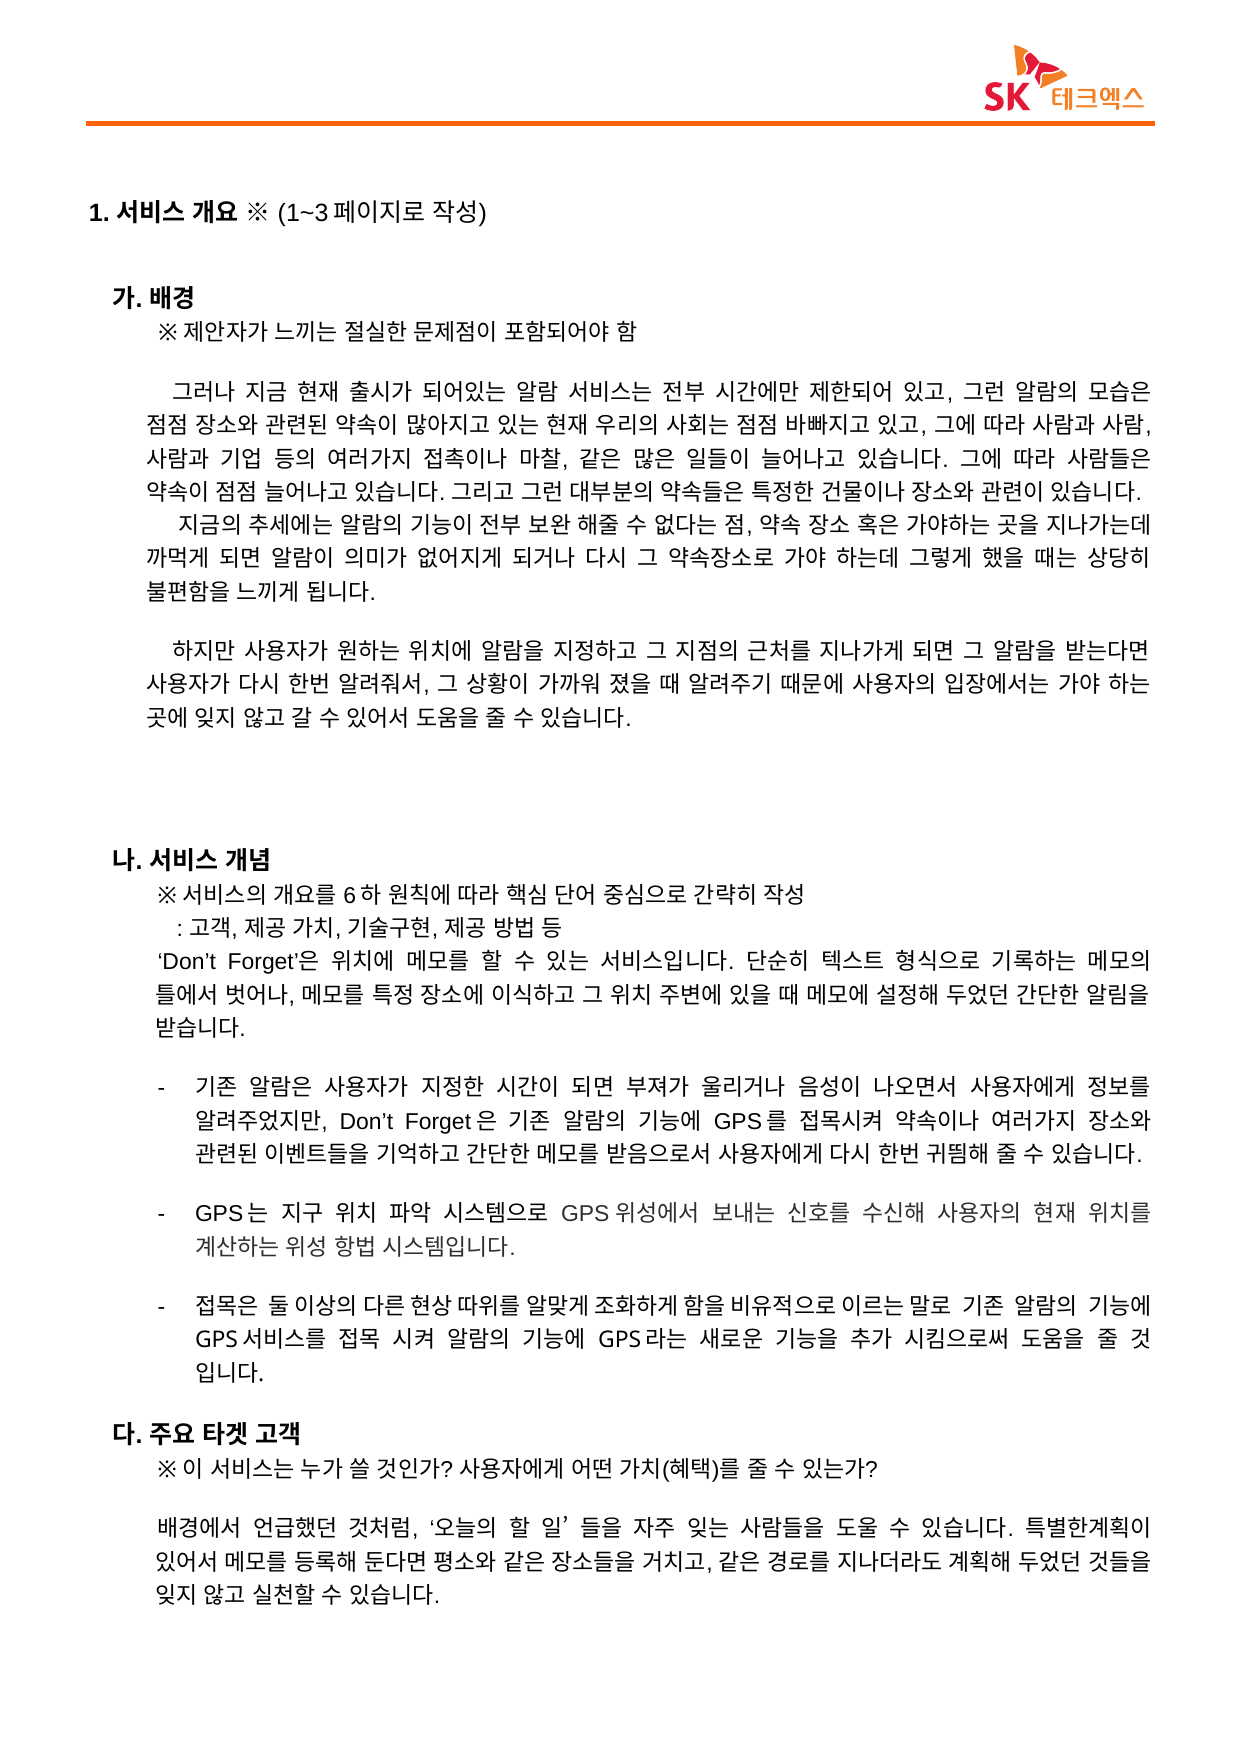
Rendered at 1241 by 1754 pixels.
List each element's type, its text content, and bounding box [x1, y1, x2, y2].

text ※ 이 서비스는 누가 쓸 것인가? 사용자에게 어떤 가치(혜택)를 줄 수 있는가? [155, 1451, 1152, 1484]
list 접목은 둘 이상의 다른 현상 따위를 알맞게 조화하게 함을 비유적으로 이르는 말로 기존 알람의 기능에 GPS서비스를 접목 시켜 알람의 기능에 GPS라는 새로운 기능을 추가 시킴으로써 도움을 줄 것 입니다. [157, 1288, 1152, 1388]
text 하지만 사용자가 원하는 위치에 알람을 지정하고 그 지점의 근처를 지나가게 되면 그 알람을 받는다면 사용자가 다시 한번 알려줘서, 그 상황이 가까워 졌을 때 알려주기 때문에 사용자의 입장에서는 가야 하는 곳에 잊지 않고 갈 수 있어서 도움을 줄 수 있습니다. [146, 633, 1152, 733]
list GPS는 지구 위치 파악 시스템으로 GPS 위성에서 보내는 신호를 수신해 사용자의 현재 위치를 계산하는 위성 항법 시스템입니다. [157, 1195, 1152, 1262]
text 그러나 지금 현재 출시가 되어있는 알람 서비스는 전부 시간에만 제한되어 있고, 그런 알람의 모습은 점점 장소와 관련된 약속이 많아지고 있는 현재 우리의 사회는 점점 바빠지고 있고, 그에 따라 사람과 사람, 사람과 기업 등의 여러가지 접촉이나 마찰, 같은 많은 일들이 늘어나고 있습니다. 그에 따라 사람들은 약속이 점점 늘어나고 있습니다. 그리고 그런 대부분의 약속들은 특정한 건물이나 장소와 관련이 있습니다. [146, 374, 1152, 507]
text ※ 제안자가 느끼는 절실한 문제점이 포함되어야 함 [89, 314, 1152, 348]
text 1. 서비스 개요 ※ (1~3페이지로 작성) [89, 192, 1152, 228]
text 지금의 추세에는 알람의 기능이 전부 보완 해줄 수 없다는 점, 약속 장소 혹은 가야하는 곳을 지나가는데 까먹게 되면 알람이 의미가 없어지게 되거나 다시 그 약속장소로 가야 하는데 그렇게 했을 때는 상당히 불편함을 느끼게 됩니다. [146, 507, 1152, 607]
text ‘Don’t Forget’은 위치에 메모를 할 수 있는 서비스입니다. 단순히 텍스트 형식으로 기록하는 메모의 틀에서 벗어나, 메모를 특정 장소에 이식하고 그 위치 주변에 있을 때 메모에 설정해 두었던 간단한 알림을 받습니다. [155, 943, 1152, 1043]
text 가. 배경 [89, 278, 1152, 314]
list 기존 알람은 사용자가 지정한 시간이 되면 부져가 울리거나 음성이 나오면서 사용자에게 정보를 알려주었지만, Don’t Forget은 기존 알람의 기능에 GPS를 접목시켜 약속이나 여러가지 장소와 관련된 이벤트들을 기억하고 간단한 메모를 받음으로서 사용자에게 다시 한번 귀띔해 줄 수 있습니다. [157, 1069, 1152, 1169]
text : 고객, 제공 가치, 기술구현, 제공 방법 등 [155, 910, 1152, 943]
text ※ 서비스의 개요를 6하 원칙에 따라 핵심 단어 중심으로 간략히 작성 [155, 877, 1152, 910]
text 나. 서비스 개념 [89, 840, 1152, 877]
text 다. 주요 타겟 고객 [89, 1414, 1152, 1451]
text 배경에서 언급했던 것처럼, ‘오늘의 할 일’ 들을 자주 잊는 사람들을 도울 수 있습니다. 특별한계획이 있어서 메모를 등록해 둔다면 평소와 같은 장소들을 거치고, 같은 경로를 지나더라도 계획해 두었던 것들을 잊지 않고 실천할 수 있습니다. [155, 1510, 1152, 1610]
picture [984, 45, 1144, 111]
